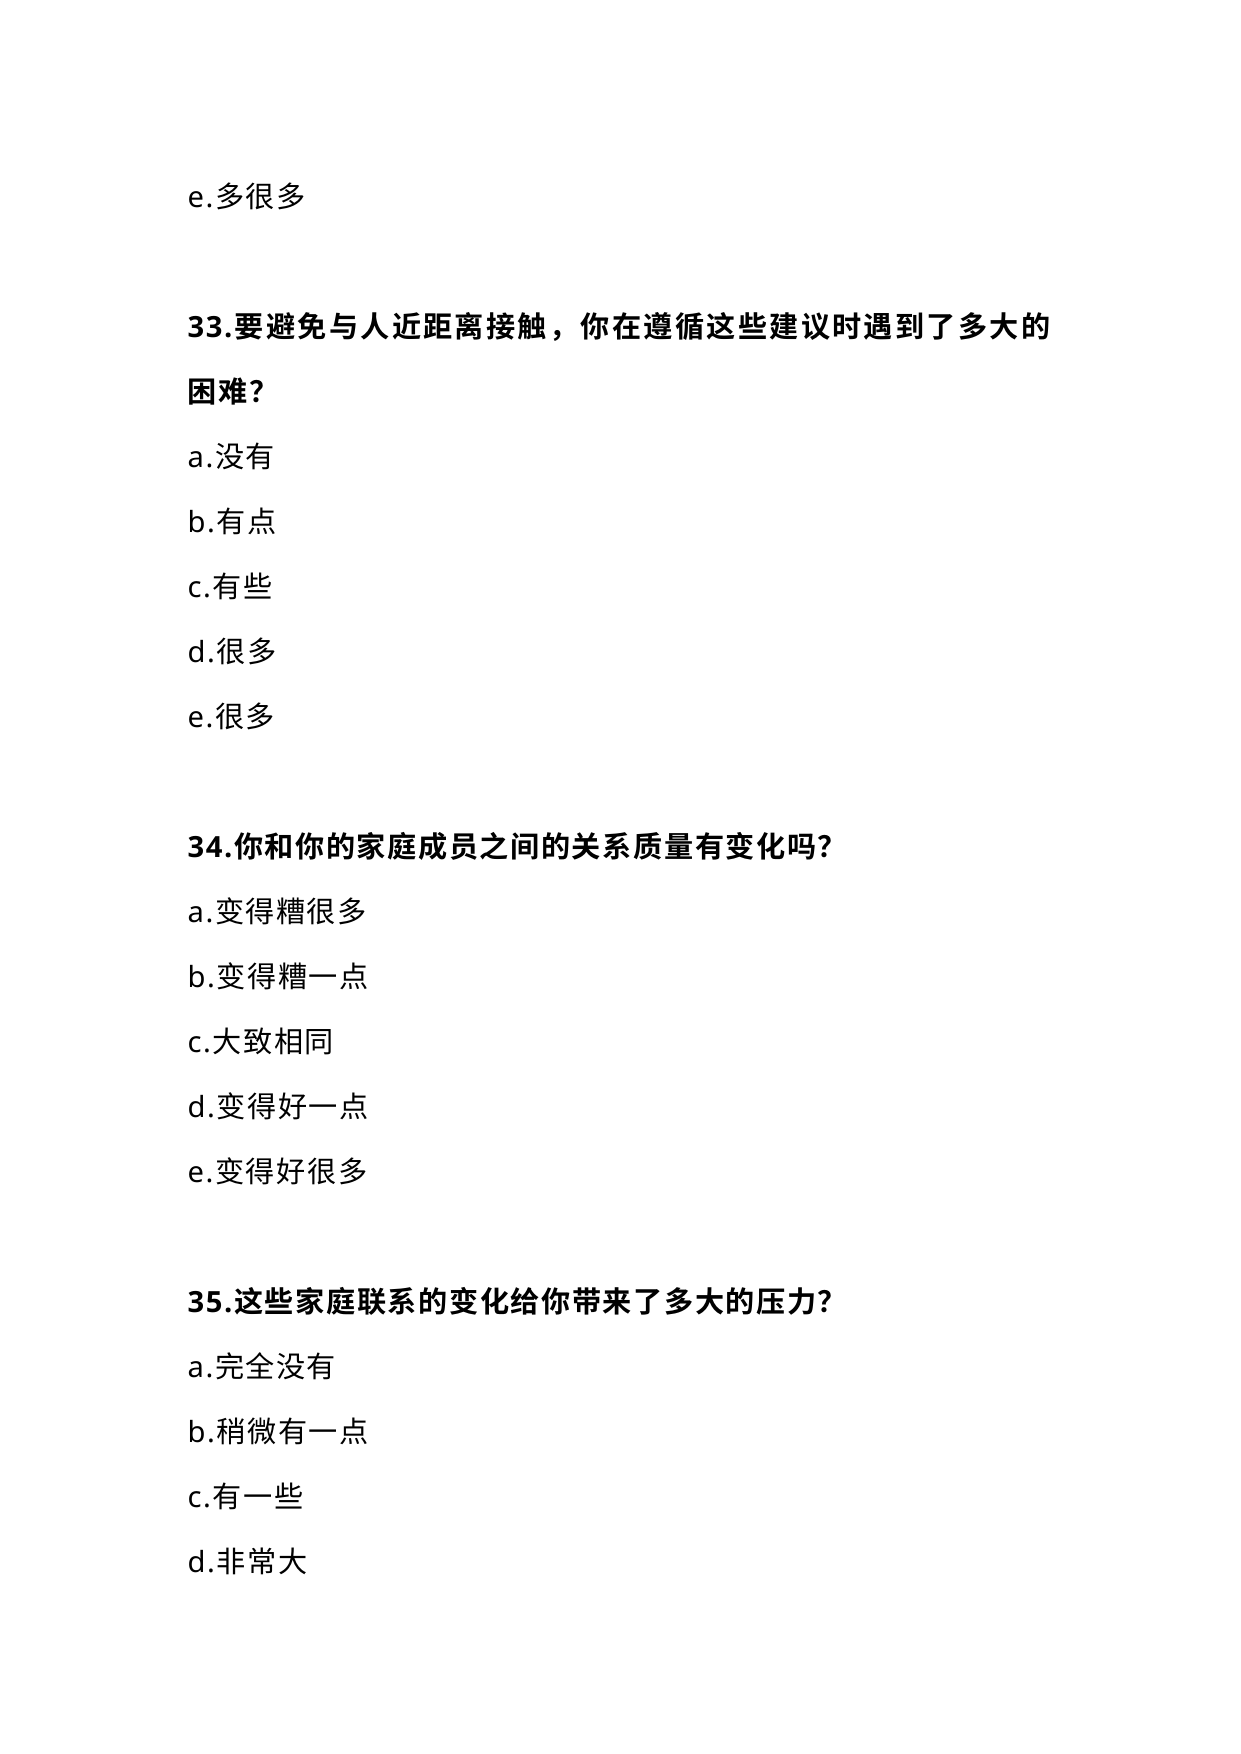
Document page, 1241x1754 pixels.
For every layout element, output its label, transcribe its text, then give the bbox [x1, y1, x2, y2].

list 35.这些家庭联系的变化给你带来了多大的压力？ [187, 1267, 1053, 1332]
list a.完全没有 [187, 1332, 1053, 1397]
list 34.你和你的家庭成员之间的关系质量有变化吗？ [187, 812, 1053, 877]
list d.很多 [187, 617, 1053, 682]
list b.有点 [187, 487, 1053, 552]
list e.变得好很多 [187, 1137, 1053, 1202]
list c.有些 [187, 552, 1053, 617]
list a.没有 [187, 422, 1053, 487]
list 33.要避免与人近距离接触，你在遵循这些建议时遇到了多大的困难？ [187, 292, 1053, 422]
list e.多很多 [187, 162, 1053, 227]
list d.非常大 [187, 1527, 1053, 1592]
list c.有一些 [187, 1462, 1053, 1527]
list a.变得糟很多 [187, 877, 1053, 942]
list d.变得好一点 [187, 1072, 1053, 1137]
list b.变得糟一点 [187, 942, 1053, 1007]
list e.很多 [187, 682, 1053, 747]
list b.稍微有一点 [187, 1397, 1053, 1462]
list c.大致相同 [187, 1007, 1053, 1072]
